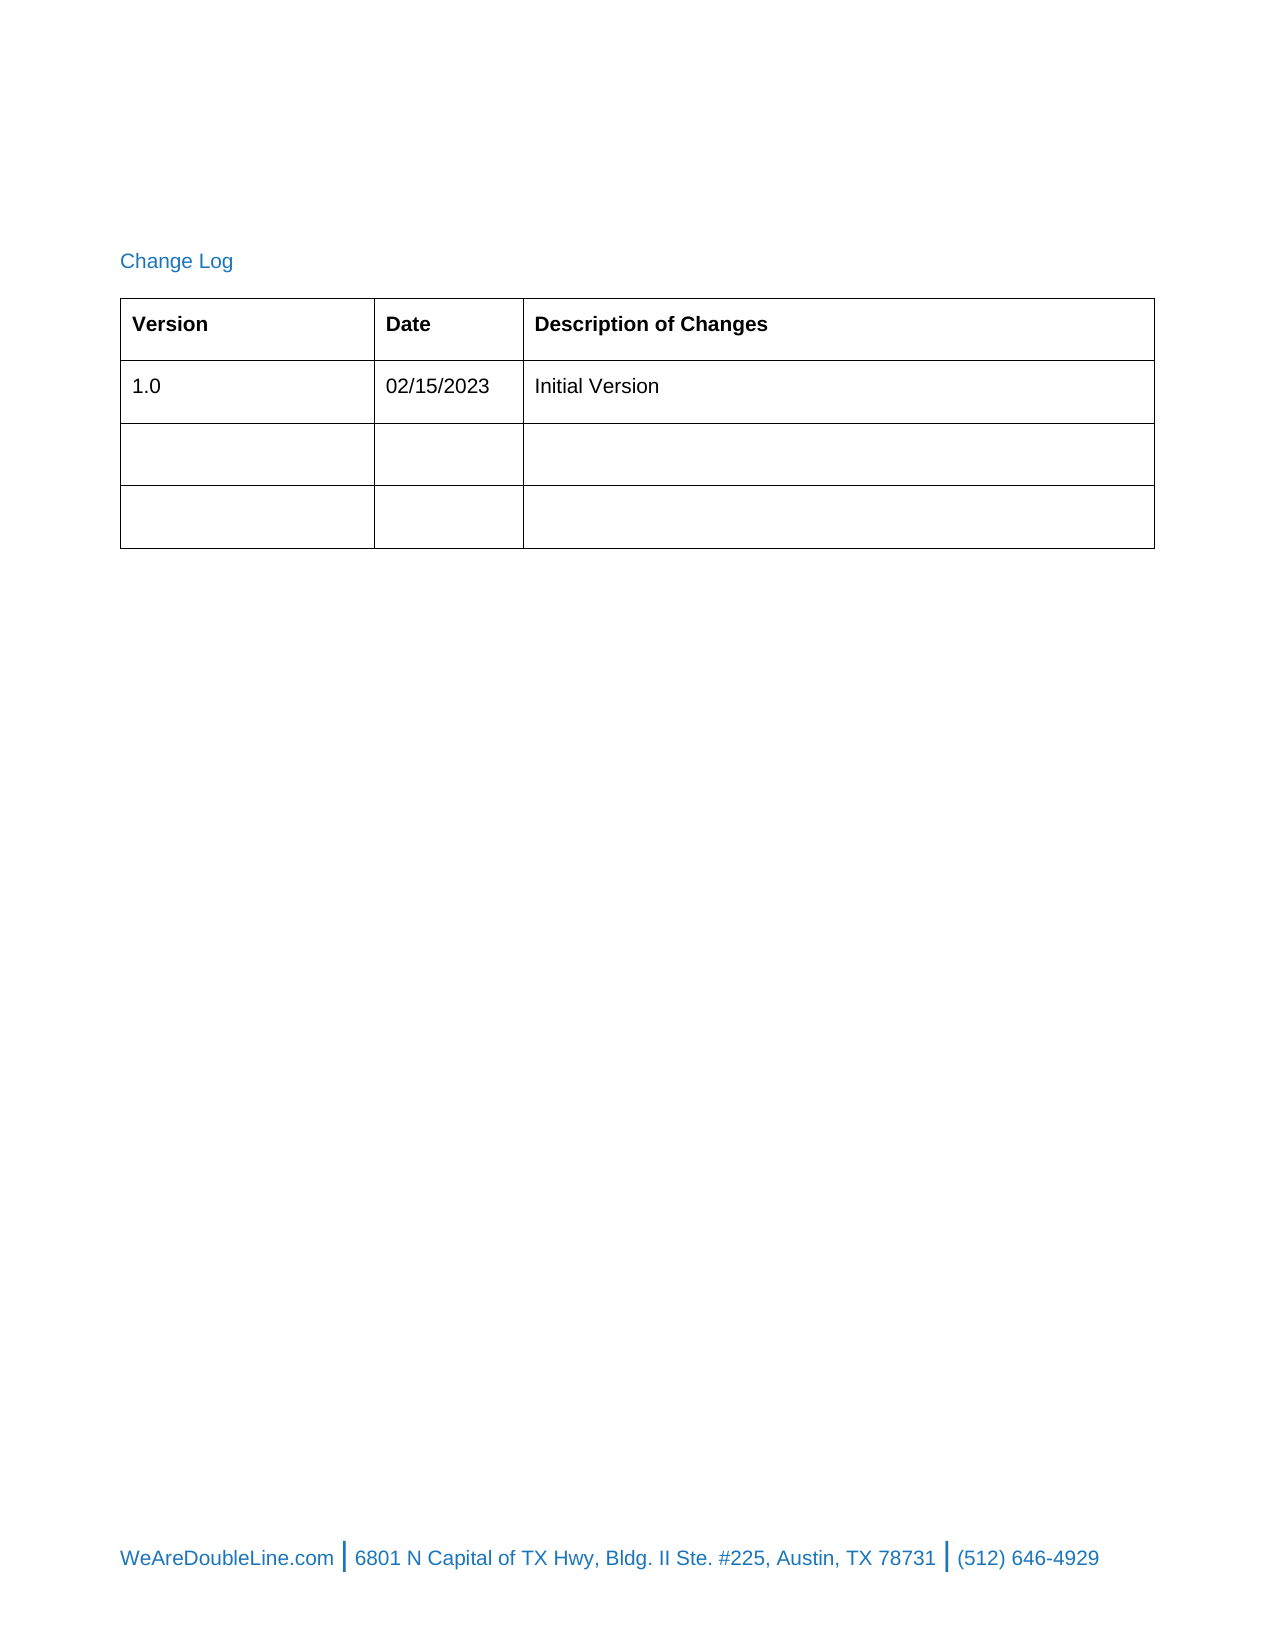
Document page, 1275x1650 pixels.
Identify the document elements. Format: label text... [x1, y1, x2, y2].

table_header Date [375, 299, 523, 360]
table_cell [375, 424, 523, 485]
table_cell [121, 424, 374, 485]
subtitle Change Log [120, 249, 1155, 273]
table_header Version [121, 299, 374, 360]
table_cell [524, 486, 1154, 548]
table_cell [524, 424, 1154, 485]
table_cell Initial Version [524, 361, 1154, 423]
table_cell [375, 486, 523, 548]
table_header Description of Changes [524, 299, 1154, 360]
table_cell [121, 486, 374, 548]
table_cell 02/15/2023 [375, 361, 523, 423]
table_cell 1.0 [121, 361, 374, 423]
